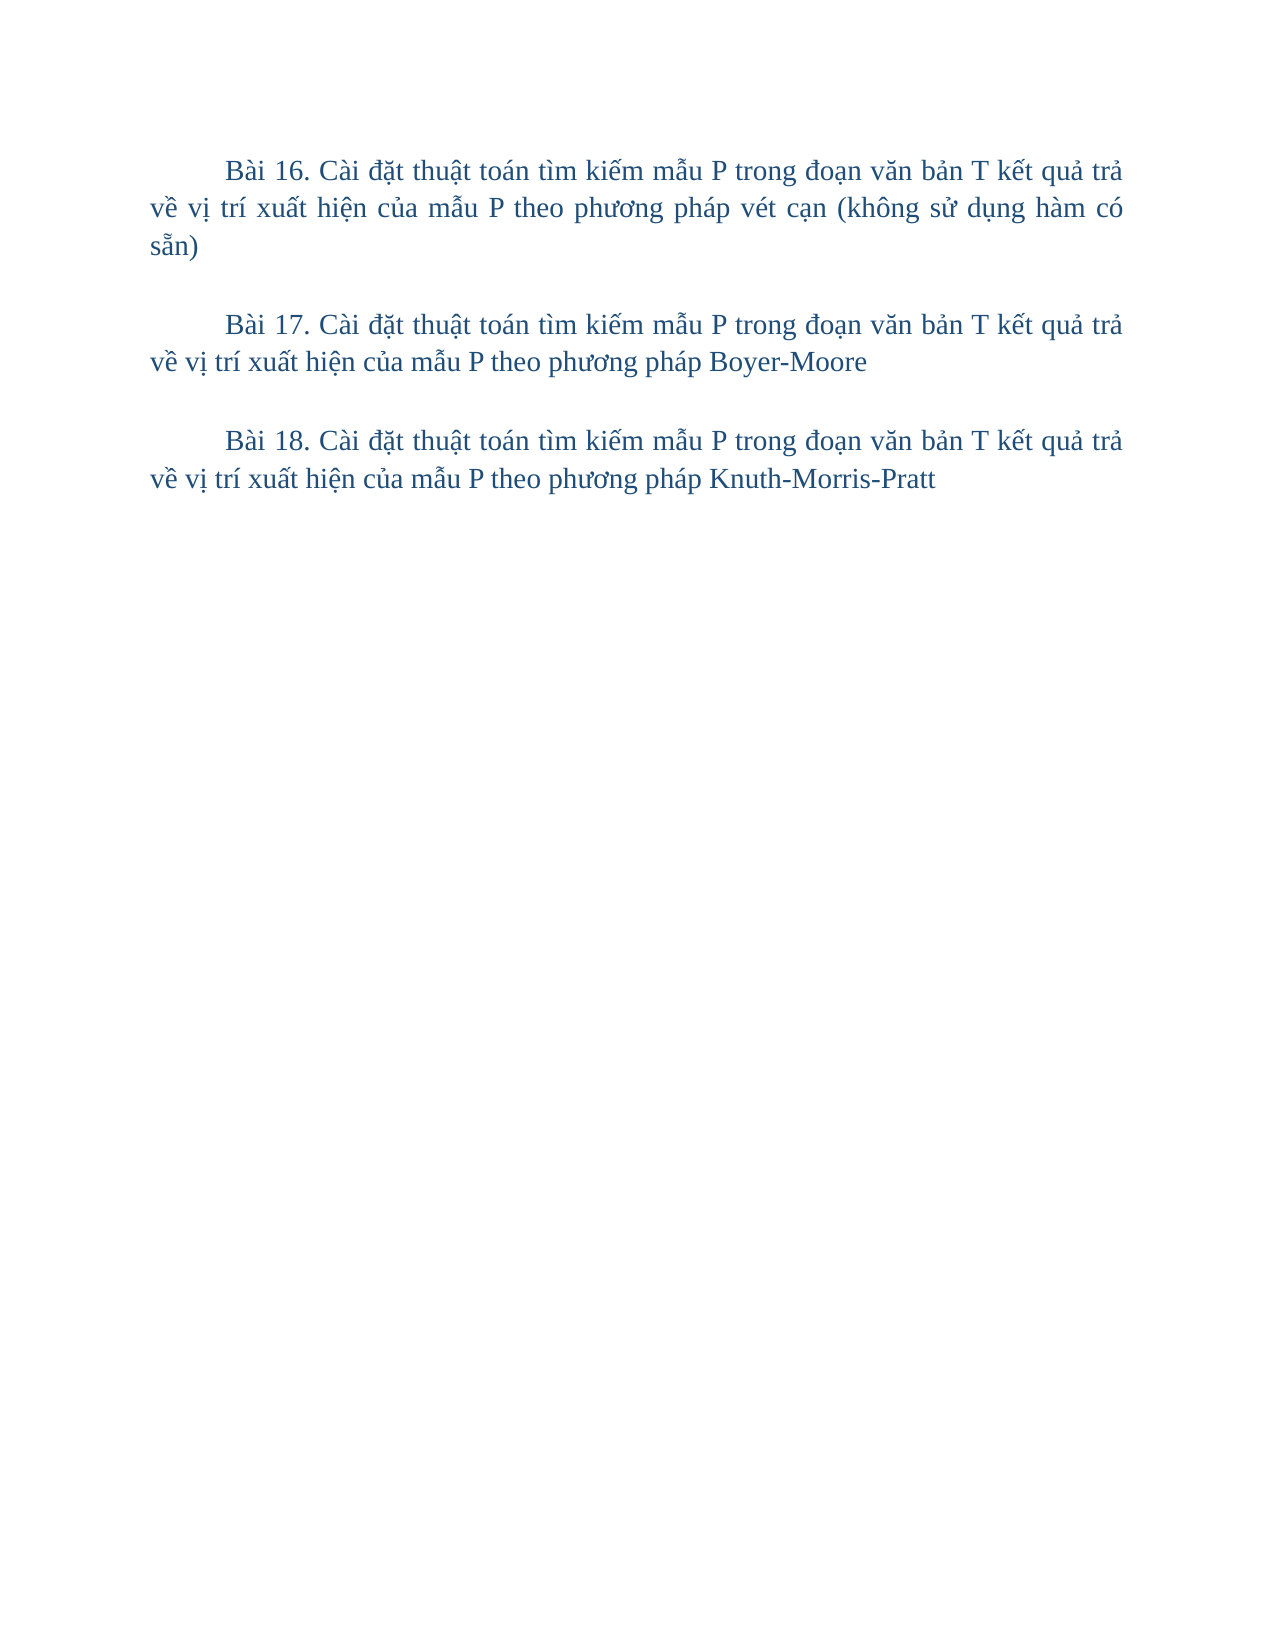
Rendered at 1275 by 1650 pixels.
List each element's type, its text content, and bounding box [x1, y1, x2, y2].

text Bài 18. Cài đặt thuật toán tìm kiếm mẫu P trong đoạn văn bản T kết quả trả về vị trí xuất hiện của mẫu P theo phương pháp Knuth-Morris-Pratt [150, 421, 1125, 496]
text Bài 16. Cài đặt thuật toán tìm kiếm mẫu P trong đoạn văn bản T kết quả trả về vị trí xuất hiện của mẫu P theo phương pháp vét cạn (không sử dụng hàm có sẵn) [150, 150, 1125, 262]
text Bài 17. Cài đặt thuật toán tìm kiếm mẫu P trong đoạn văn bản T kết quả trả về vị trí xuất hiện của mẫu P theo phương pháp Boyer-Moore [150, 304, 1125, 379]
